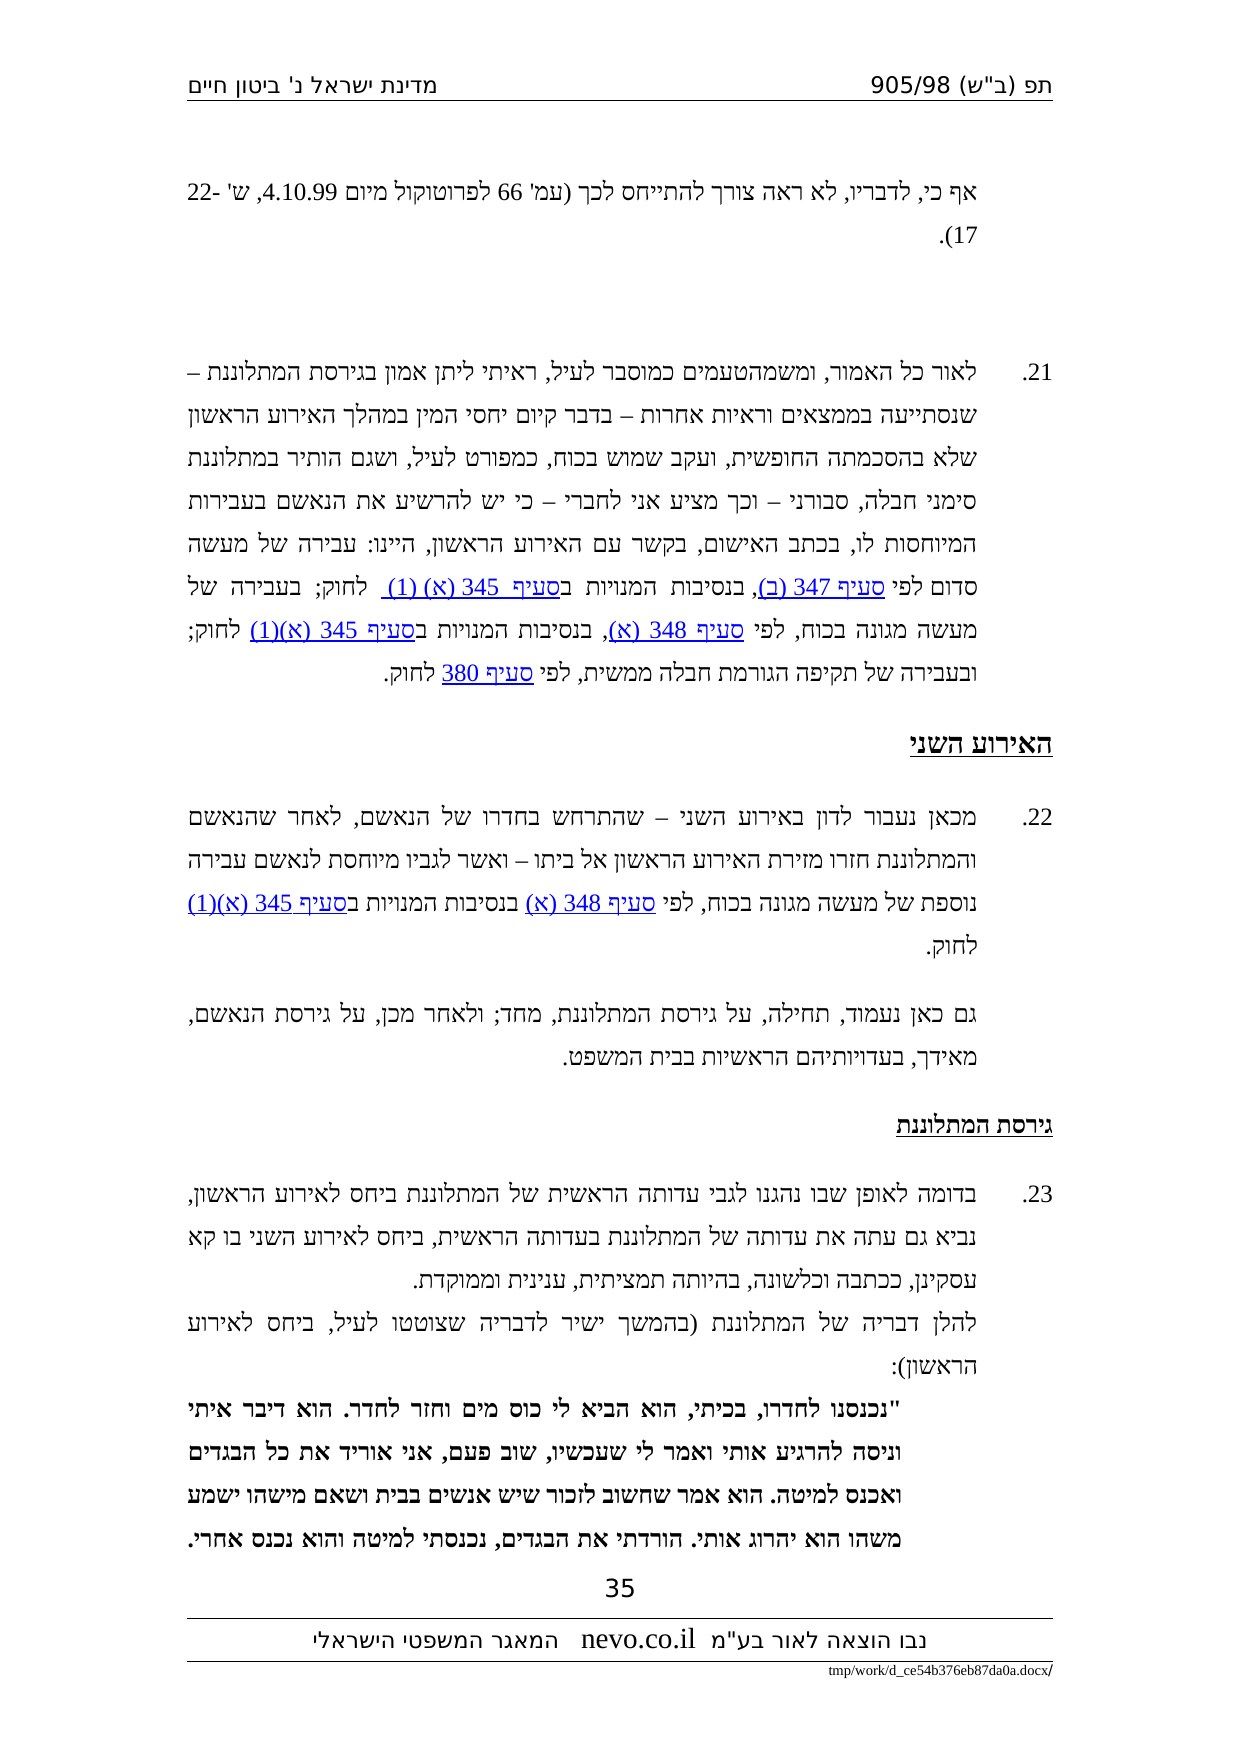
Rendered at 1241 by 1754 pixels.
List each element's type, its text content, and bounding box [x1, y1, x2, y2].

text 22. מכאן נעבור לדון באירוע השני – שהתרחש בחדרו של הנאשם, לאחר שהנאשם והמתלוננת חזרו מזירת האירוע הראשון אל ביתו – ואשר לגביו מיוחסת לנאשם עבירה נוספת של מעשה מגונה בכוח, לפי סעיף 348 (א) בנסיבות המנויות בסעיף 345 (א)(1) לחוק. [187, 802, 1053, 960]
text האירוע השני [187, 727, 1053, 760]
text גם כאן נעמוד, תחילה, על גירסת המתלוננת, מחד; ולאחר מכן, על גירסת הנאשם, מאידך, בעדויותיהם הראשיות בבית המשפט. [187, 999, 1053, 1071]
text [187, 177, 1053, 249]
text גירסת המתלוננת [187, 1111, 1053, 1139]
text להלן דבריה של המתלוננת (בהמשך ישיר לדבריה שצוטטו לעיל, ביחס לאירוע הראשון): [187, 1308, 1053, 1380]
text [187, 1394, 978, 1552]
text 23. בדומה לאופן שבו נהגנו לגבי עדותה הראשית של המתלוננת ביחס לאירוע הראשון, נביא גם עתה את עדותה של המתלוננת בעדותה הראשית, ביחס לאירוע השני בו קא עסקינן, ככתבה וכלשונה, בהיותה תמציתית, ענינית וממוקדת. [187, 1179, 1053, 1294]
text 21. לאור כל האמור, ומשמהטעמים כמוסבר לעיל, ראיתי ליתן אמון בגירסת המתלוננת – שנסתייעה בממצאים וראיות אחרות – בדבר קיום יחסי המין במהלך האירוע הראשון שלא בהסכמתה החופשית, ועקב שמוש בכוח, כמפורט לעיל, ושגם הותיר במתלוננת סימני חבלה, סבורני – וכך מציע אני לחברי – כי יש להרשיע את הנאשם בעבירות המיוחסות לו, בכתב האישום, בקשר עם האירוע הראשון, היינו: עבירה של מעשה סדום לפי סעיף 347 (ב), בנסיבות המנויות בסעיף 345 (א) (1) לחוק; בעבירה של מעשה מגונה בכוח, לפי סעיף 348 (א), בנסיבות המנויות בסעיף 345 (א)(1) לחוק; ובעבירה של תקיפה הגורמת חבלה ממשית, לפי סעיף 380 לחוק. [187, 357, 1053, 687]
